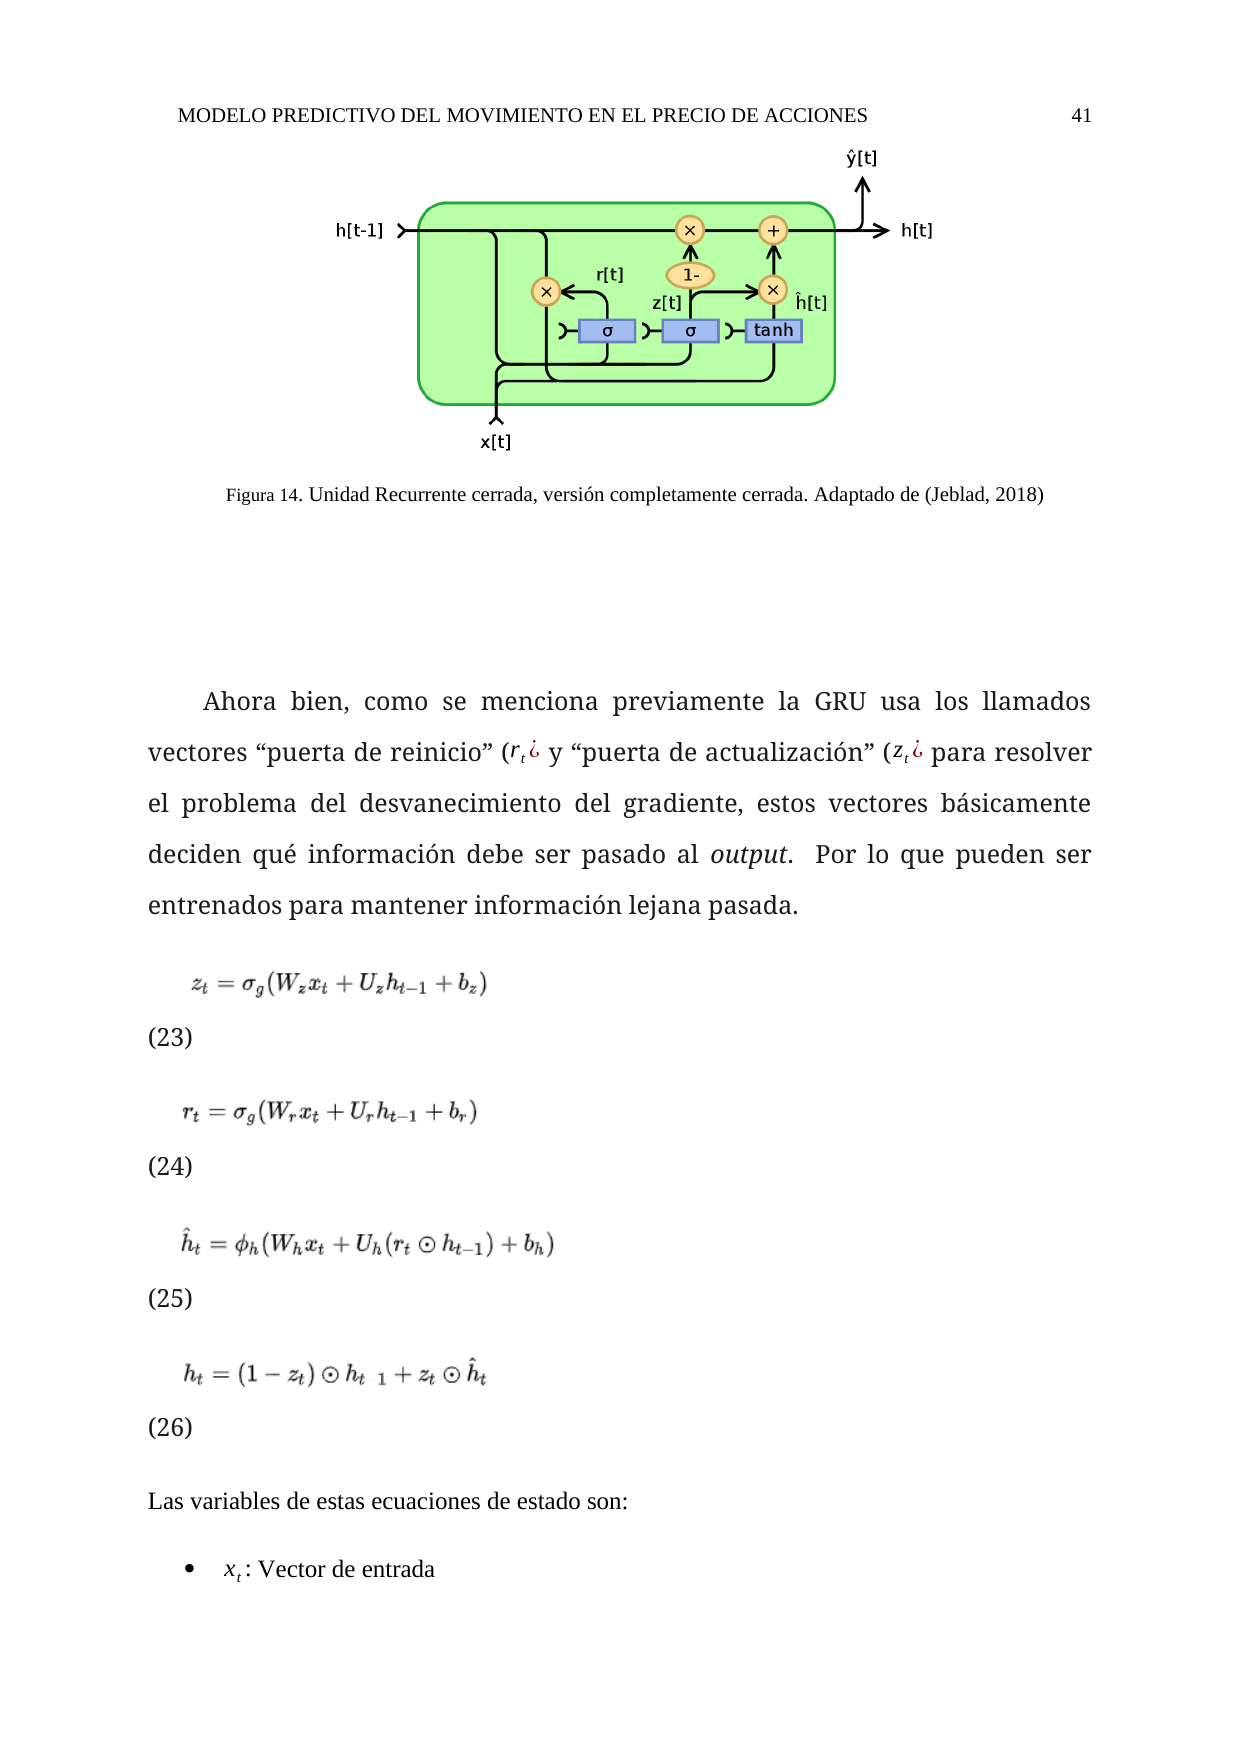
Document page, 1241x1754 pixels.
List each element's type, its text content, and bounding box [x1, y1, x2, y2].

text Ahora bien, como se menciona previamente la GRU usa los llamados vectores “puerta de reinicio” ( y “puerta de actualización” ( para resolver el problema del desvanecimiento del gradiente, estos vectores básicamente deciden qué información debe ser pasado al output. Por lo que pueden ser entrenados para mantener información lejana pasada. [148, 683, 1092, 922]
text Las variables de estas ecuaciones de estado son: [148, 1486, 1092, 1514]
picture [177, 1224, 562, 1264]
picture [177, 1095, 480, 1132]
picture [177, 963, 499, 1003]
text Figura 14. Unidad Recurrente cerrada, versión completamente cerrada. Adaptado de (Jeblad, 2018) [148, 482, 1092, 506]
text (25) [148, 1225, 1092, 1314]
text (23) [148, 964, 1092, 1053]
text (24) [148, 1096, 1092, 1183]
text (26) [148, 1357, 1092, 1444]
list Vector de entrada [185, 1554, 1092, 1587]
picture [331, 147, 939, 452]
picture [177, 1356, 499, 1393]
